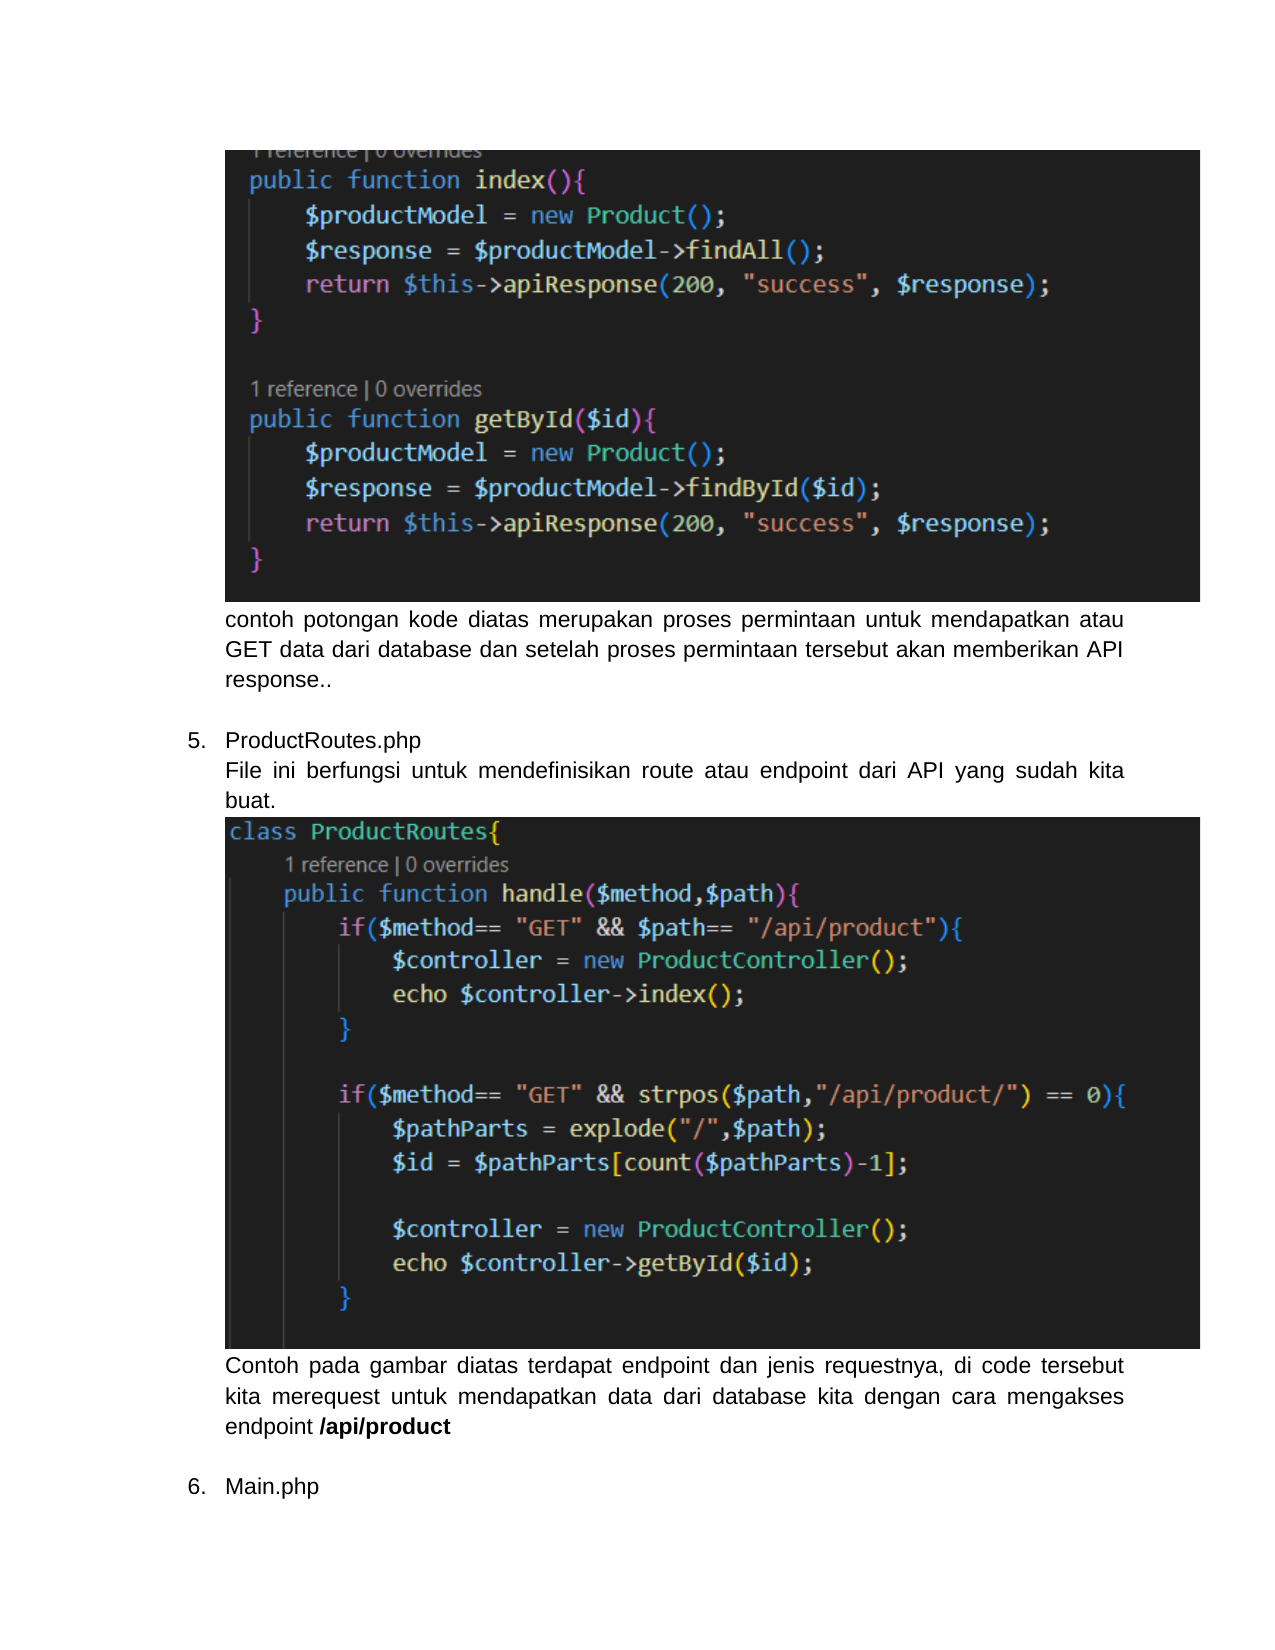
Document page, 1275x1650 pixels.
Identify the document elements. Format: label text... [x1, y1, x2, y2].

text contoh potongan kode diatas merupakan proses permintaan untuk mendapatkan atau GET data dari database dan setelah proses permintaan tersebut akan memberikan API response.. [225, 602, 1125, 693]
text Contoh pada gambar diatas terdapat endpoint dan jenis requestnya, di code tersebut kita merequest untuk mendapatkan data dari database kita dengan cara mengakses endpoint /api/product [225, 1352, 1125, 1439]
picture [225, 817, 1200, 1349]
list Main.php [187, 1473, 1125, 1500]
picture [225, 150, 1200, 602]
list ProductRoutes.php [187, 727, 1125, 753]
text File ini berfungsi untuk mendefinisikan route atau endpoint dari API yang sudah kita buat. [225, 757, 1125, 813]
